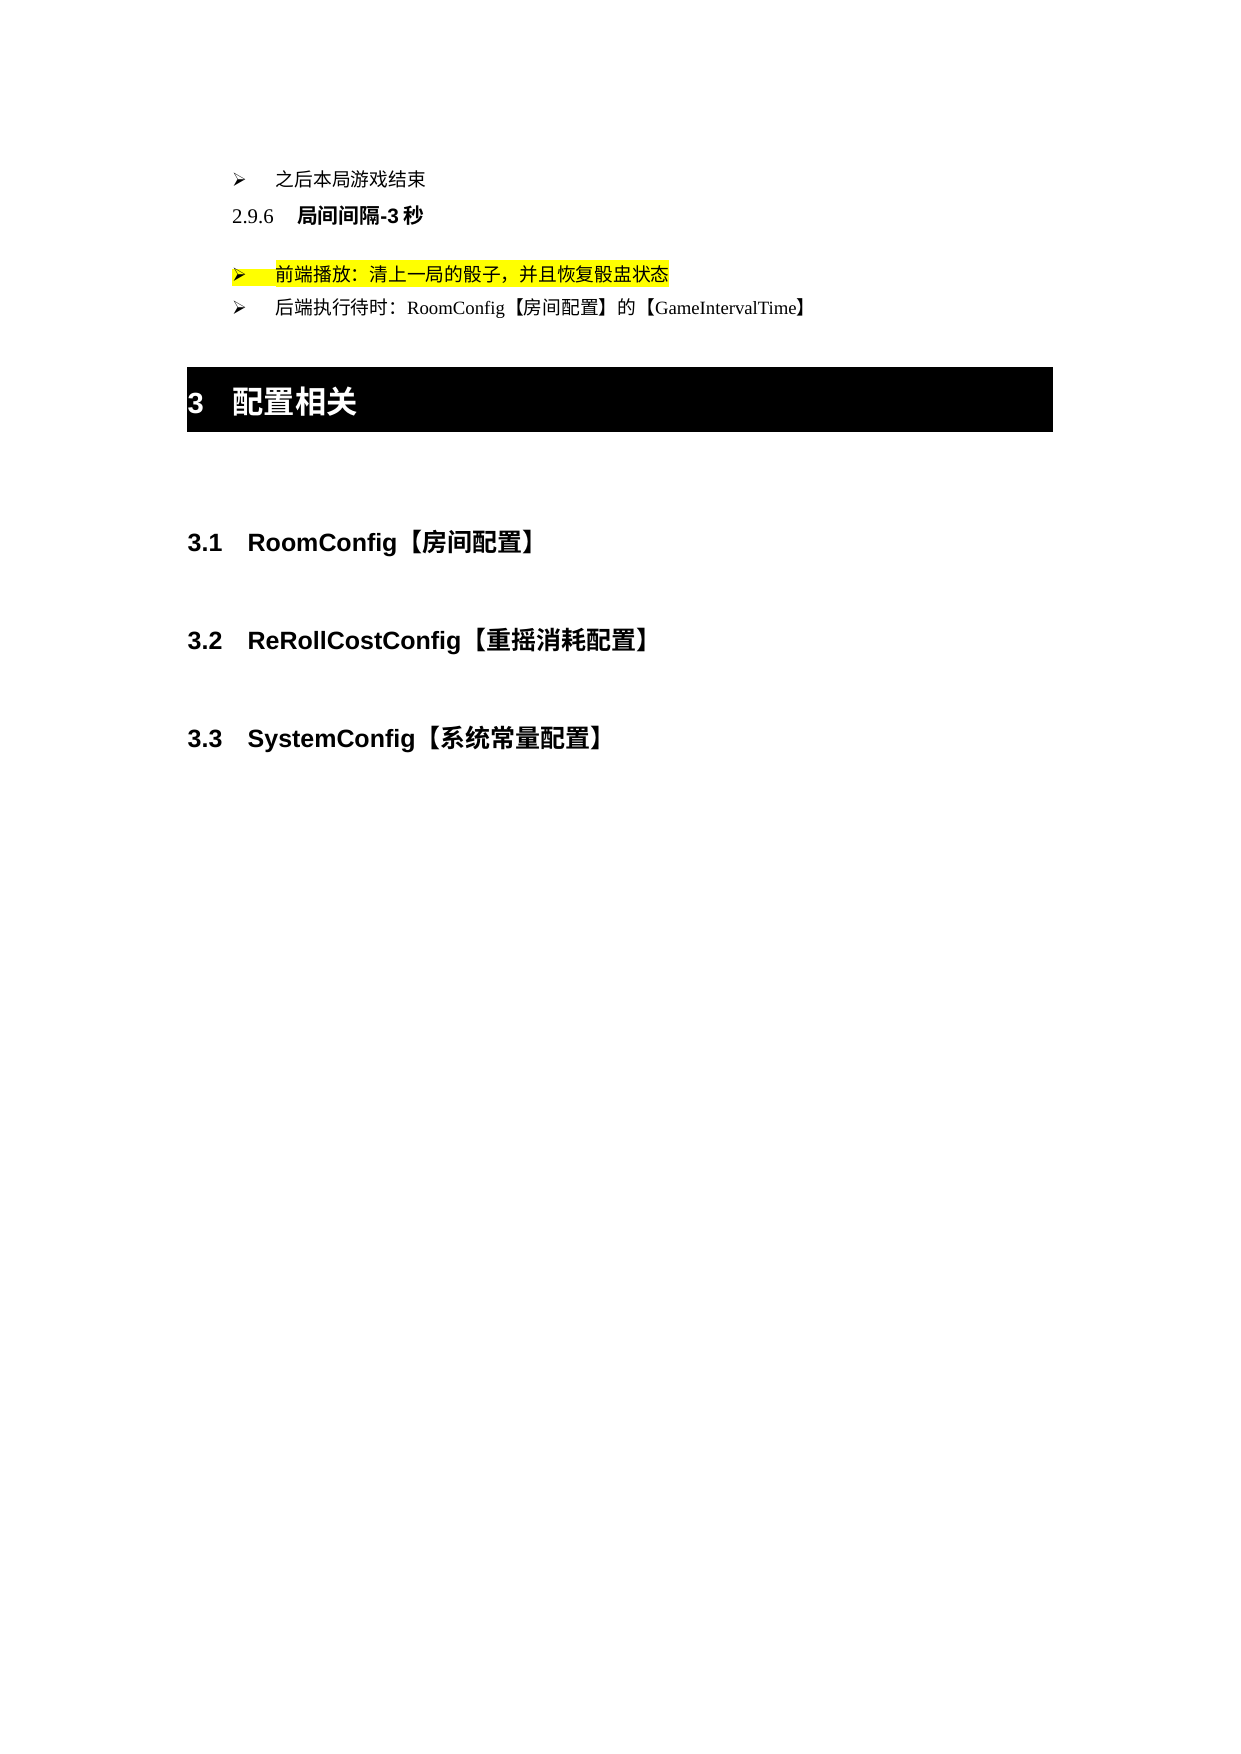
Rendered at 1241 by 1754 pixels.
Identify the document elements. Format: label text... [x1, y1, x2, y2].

list 后端执行待时：RoomConfig【房间配置】的【GameIntervalTime】 [232, 290, 1053, 322]
list 之后本局游戏结束 [232, 162, 1053, 194]
list 前端播放：清上一局的骰子，并且恢复骰盅状态 [232, 257, 1053, 290]
subtitle ReRollCostConfig【重摇消耗配置】 [187, 606, 1053, 671]
subtitle SystemConfig【系统常量配置】 [187, 704, 1053, 769]
subtitle RoomConfig【房间配置】 [187, 508, 1053, 573]
subtitle 配置相关 [187, 367, 1053, 432]
subtitle 局间间隔-3秒 [232, 199, 1053, 231]
